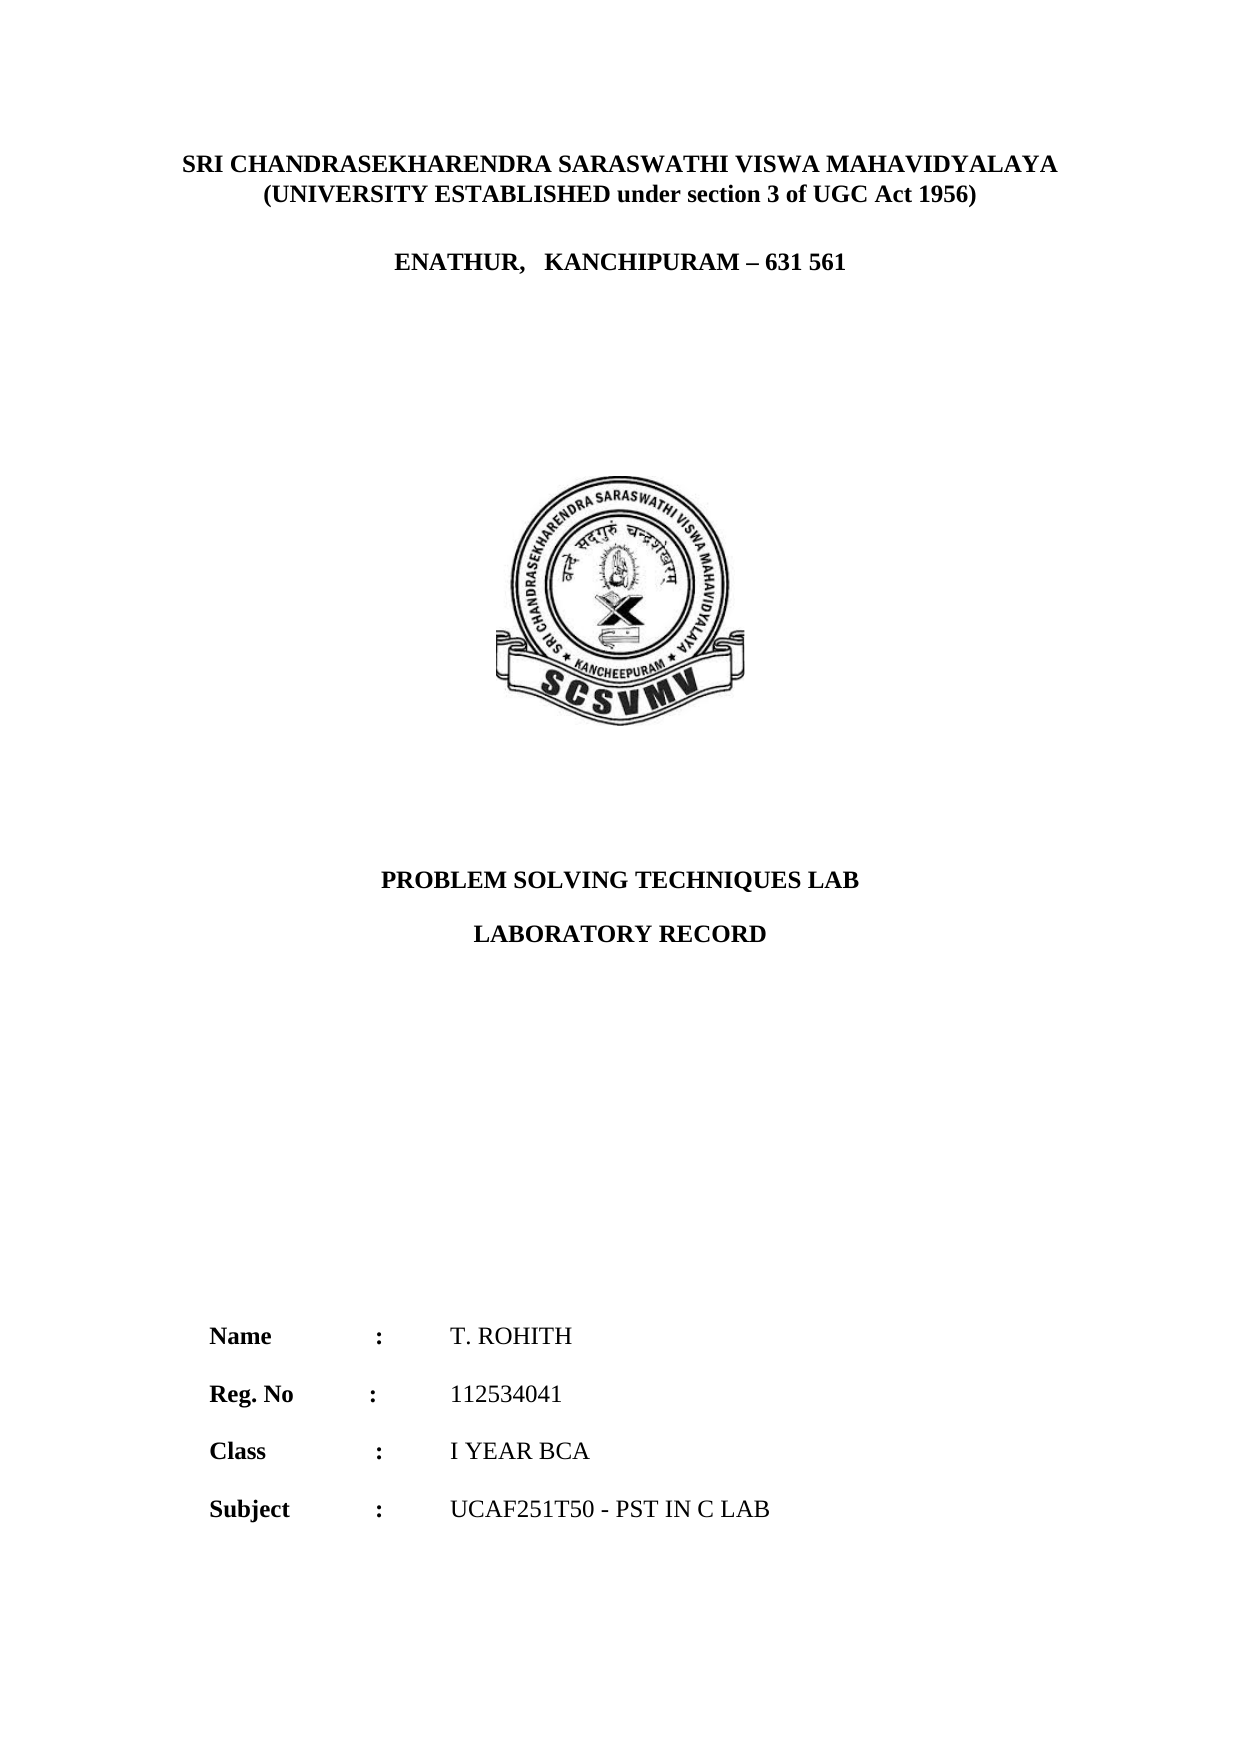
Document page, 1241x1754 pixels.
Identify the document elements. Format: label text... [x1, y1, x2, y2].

text (UNIVERSITY ESTABLISHED under section 3 of UGC Act 1956) [150, 179, 1090, 207]
text SRI CHANDRASEKHARENDRA SARASWATHI VISWA MAHAVIDYALAYA [150, 150, 1090, 178]
text Reg. No : 112534041 [209, 1379, 1090, 1408]
text LABORATORY RECORD [150, 919, 1090, 948]
picture [496, 476, 745, 726]
text PROBLEM SOLVING TECHNIQUES LAB [150, 865, 1090, 894]
text Name : T. ROHITH [209, 1321, 1090, 1350]
text Class : I YEAR BCA [209, 1436, 1090, 1465]
text ENATHUR, KANCHIPURAM – 631 561 [150, 247, 1090, 276]
text Subject : UCAF251T50 - PST IN C LAB [209, 1494, 1090, 1523]
